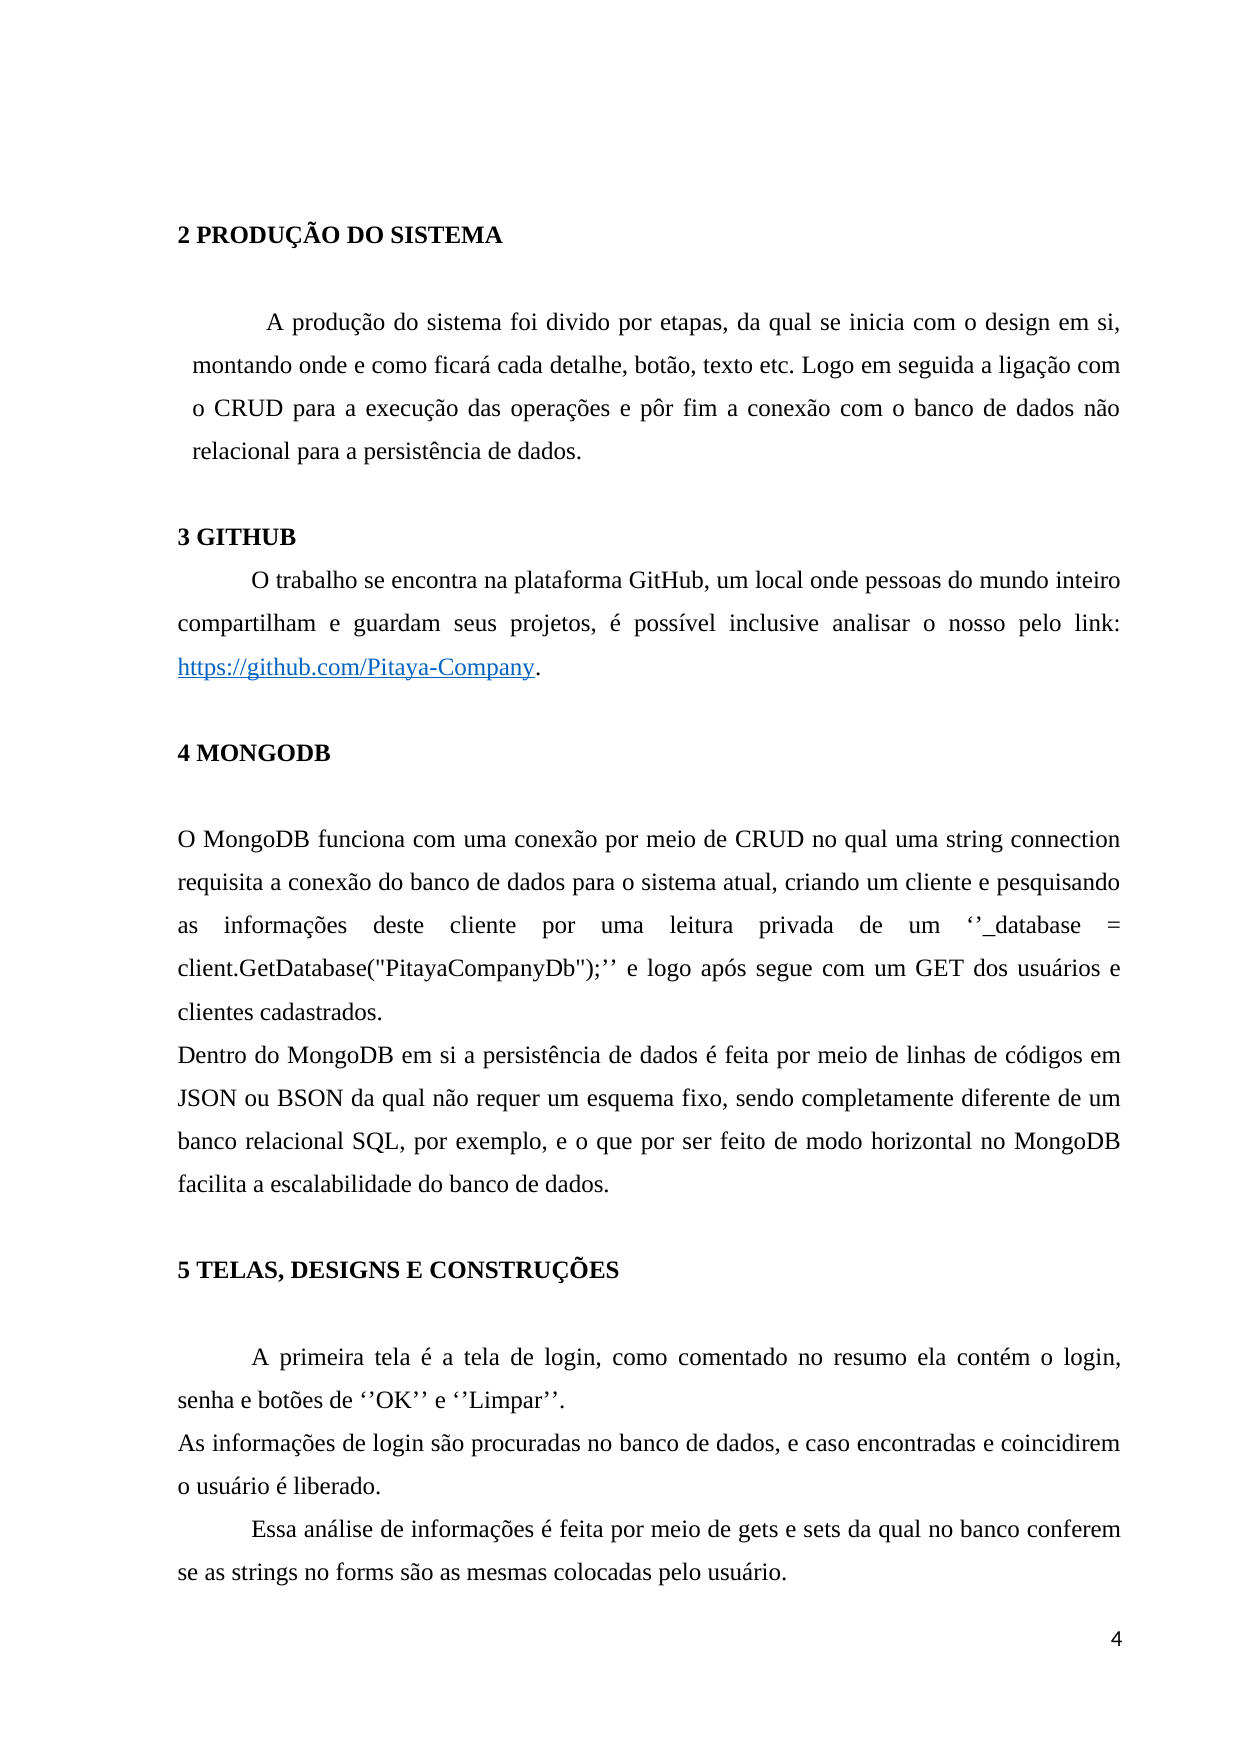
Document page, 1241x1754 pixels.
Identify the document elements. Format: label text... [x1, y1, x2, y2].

text 5 TELAS, DESIGNS E CONSTRUÇÕES [177, 1255, 1122, 1284]
text O MongoDB funciona com uma conexão por meio de CRUD no qual uma string connection requisita a conexão do banco de dados para o sistema atual, criando um cliente e pesquisando as informações deste cliente por uma leitura privada de um ‘’_database = client.GetDatabase("PitayaCompanyDb");’’ e logo após segue com um GET dos usuários e clientes cadastrados. [177, 824, 1122, 1025]
text Dentro do MongoDB em si a persistência de dados é feita por meio de linhas de códigos em JSON ou BSON da qual não requer um esquema fixo, sendo completamente diferente de um banco relacional SQL, por exemplo, e o que por ser feito de modo horizontal no MongoDB facilita a escalabilidade do banco de dados. [177, 1040, 1122, 1198]
text A primeira tela é a tela de login, como comentado no resumo ela contém o login, senha e botões de ‘’OK’’ e ‘’Limpar’’. [177, 1342, 1122, 1413]
text As informações de login são procuradas no banco de dados, e caso encontradas e coincidirem o usuário é liberado. [177, 1428, 1122, 1500]
text 4 MONGODB [177, 738, 1122, 767]
text A produção do sistema foi divido por etapas, da qual se inicia com o design em si, montando onde e como ficará cada detalhe, botão, texto etc. Logo em seguida a ligação com o CRUD para a execução das operações e pôr fim a conexão com o banco de dados não relacional para a persistência de dados. [192, 307, 1122, 465]
text 2 PRODUÇÃO DO SISTEMA [177, 220, 1122, 249]
text O trabalho se encontra na plataforma GitHub, um local onde pessoas do mundo inteiro compartilham e guardam seus projetos, é possível inclusive analisar o nosso pelo link: https://github.com/Pitaya-Company. [177, 565, 1122, 680]
text 3 GITHUB [177, 522, 1122, 551]
text Essa análise de informações é feita por meio de gets e sets da qual no banco conferem se as strings no forms são as mesmas colocadas pelo usuário. [177, 1514, 1122, 1586]
